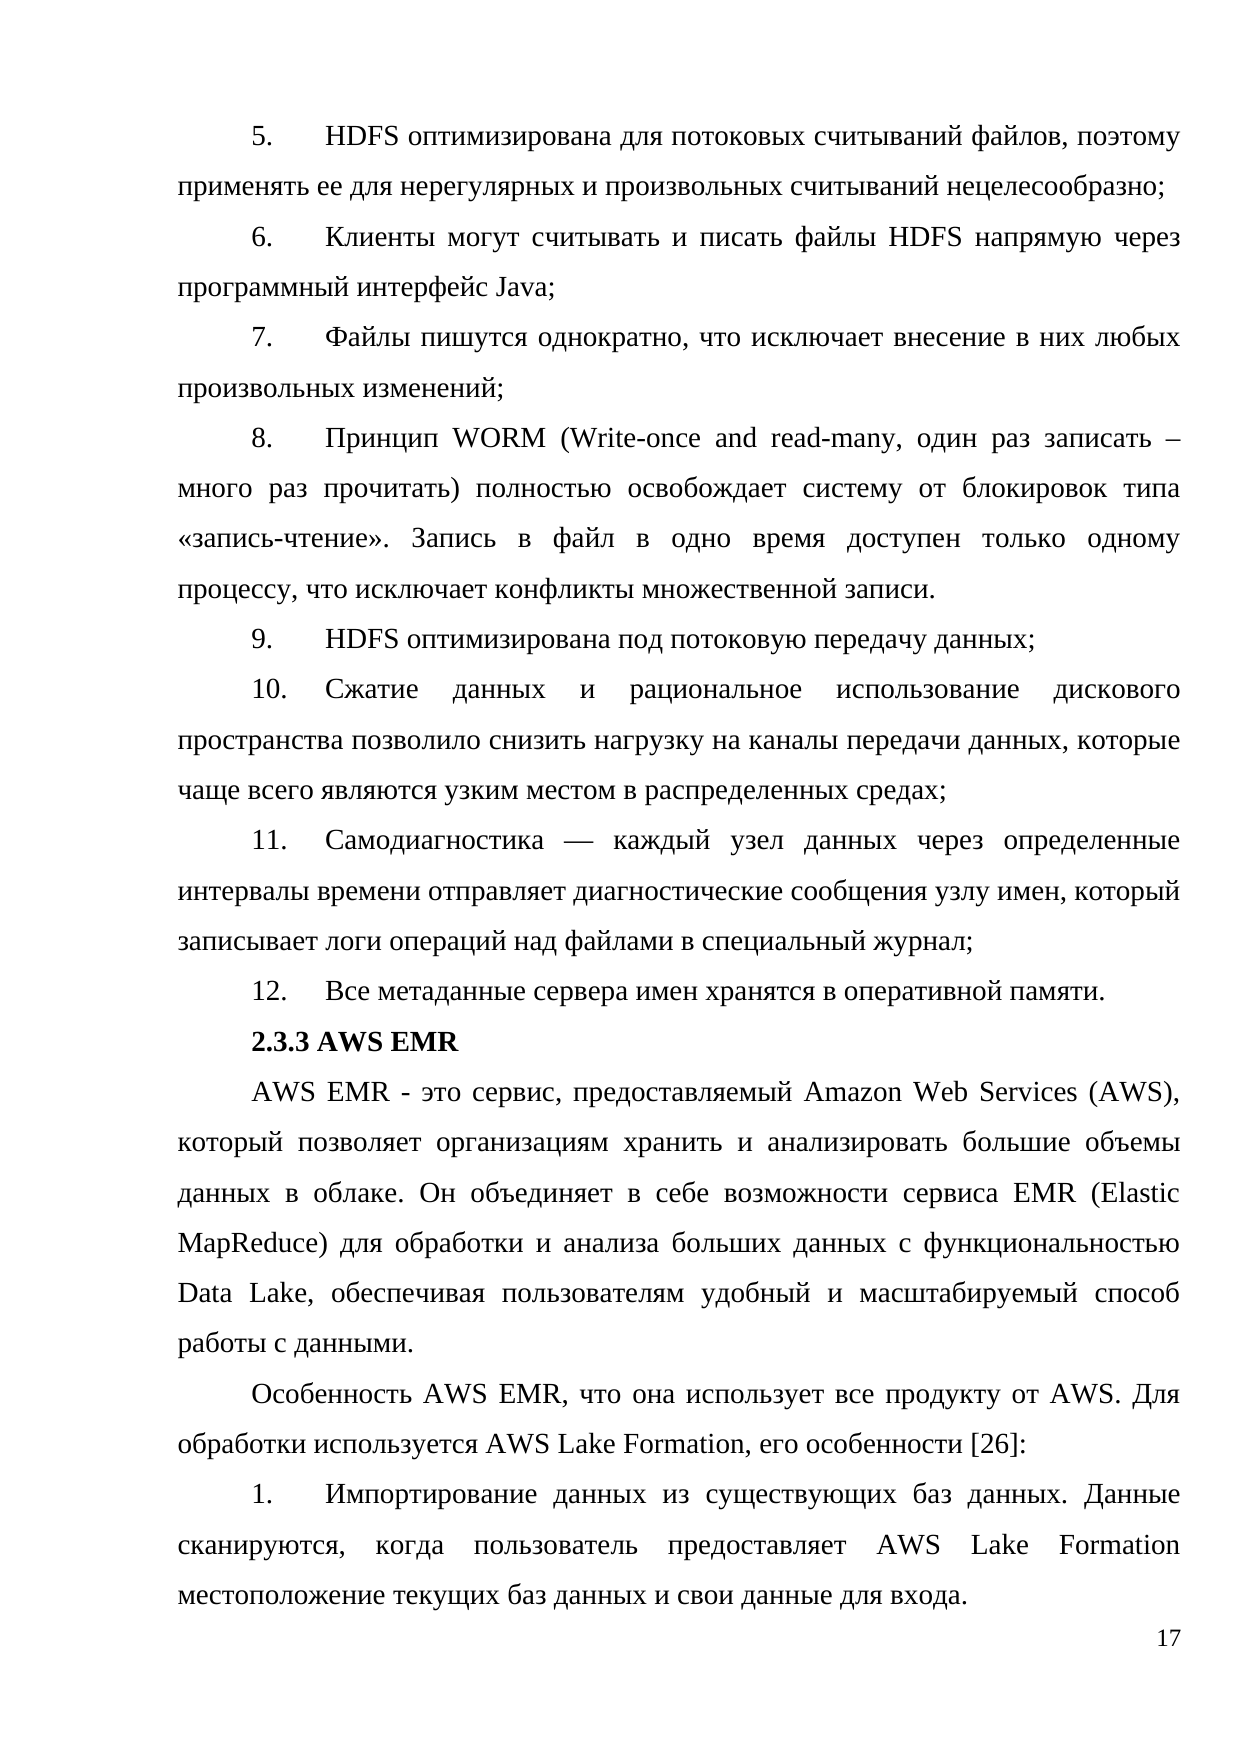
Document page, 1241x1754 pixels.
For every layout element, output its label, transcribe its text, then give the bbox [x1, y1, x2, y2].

list Импортирование данных из существующих баз данных. Данные сканируются, когда пользователь предоставляет AWS Lake Formation местоположение текущих баз данных и свои данные для входа. [177, 1477, 1181, 1611]
text AWS EMR - это сервис, предоставляемый Amazon Web Services (AWS), который позволяет организациям хранить и анализировать большие объемы данных в облаке. Он объединяет в себе возможности сервиса EMR (Elastic MapReduce) для обработки и анализа больших данных с функциональностью Data Lake, обеспечивая пользователям удобный и масштабируемый способ работы с данными. [177, 1074, 1181, 1359]
list Все метаданные сервера имен хранятся в оперативной памяти. [177, 973, 1181, 1007]
text Особенность AWS EMR, что она использует все продукту от AWS. Для обработки используется AWS Lake Formation, его особенности [26]: [177, 1376, 1181, 1460]
list Принцип WORM (Write-once and read-many, один раз записать – много раз прочитать) полностью освобождает систему от блокировок типа «запись-чтение». Запись в файл в одно время доступен только одному процессу, что исключает конфликты множественной записи. [177, 420, 1181, 604]
list Самодиагностика — каждый узел данных через определенные интервалы времени отправляет диагностические сообщения узлу имен, который записывает логи операций над файлами в специальный журнал; [177, 822, 1181, 957]
list Файлы пишутся однократно, что исключает внесение в них любых произвольных изменений; [177, 319, 1181, 403]
list HDFS оптимизирована для потоковых считываний файлов, поэтому применять ее для нерегулярных и произвольных считываний нецелесообразно; [177, 118, 1181, 202]
list Сжатие данных и рациональное использование дискового пространства позволило снизить нагрузку на каналы передачи данных, которые чаще всего являются узким местом в распределенных средах; [177, 672, 1181, 806]
list HDFS оптимизирована под потоковую передачу данных; [177, 621, 1181, 655]
list Клиенты могут считывать и писать файлы HDFS напрямую через программный интерфейс Java; [177, 219, 1181, 303]
subtitle 2.3.3 AWS EMR [177, 1024, 1181, 1057]
